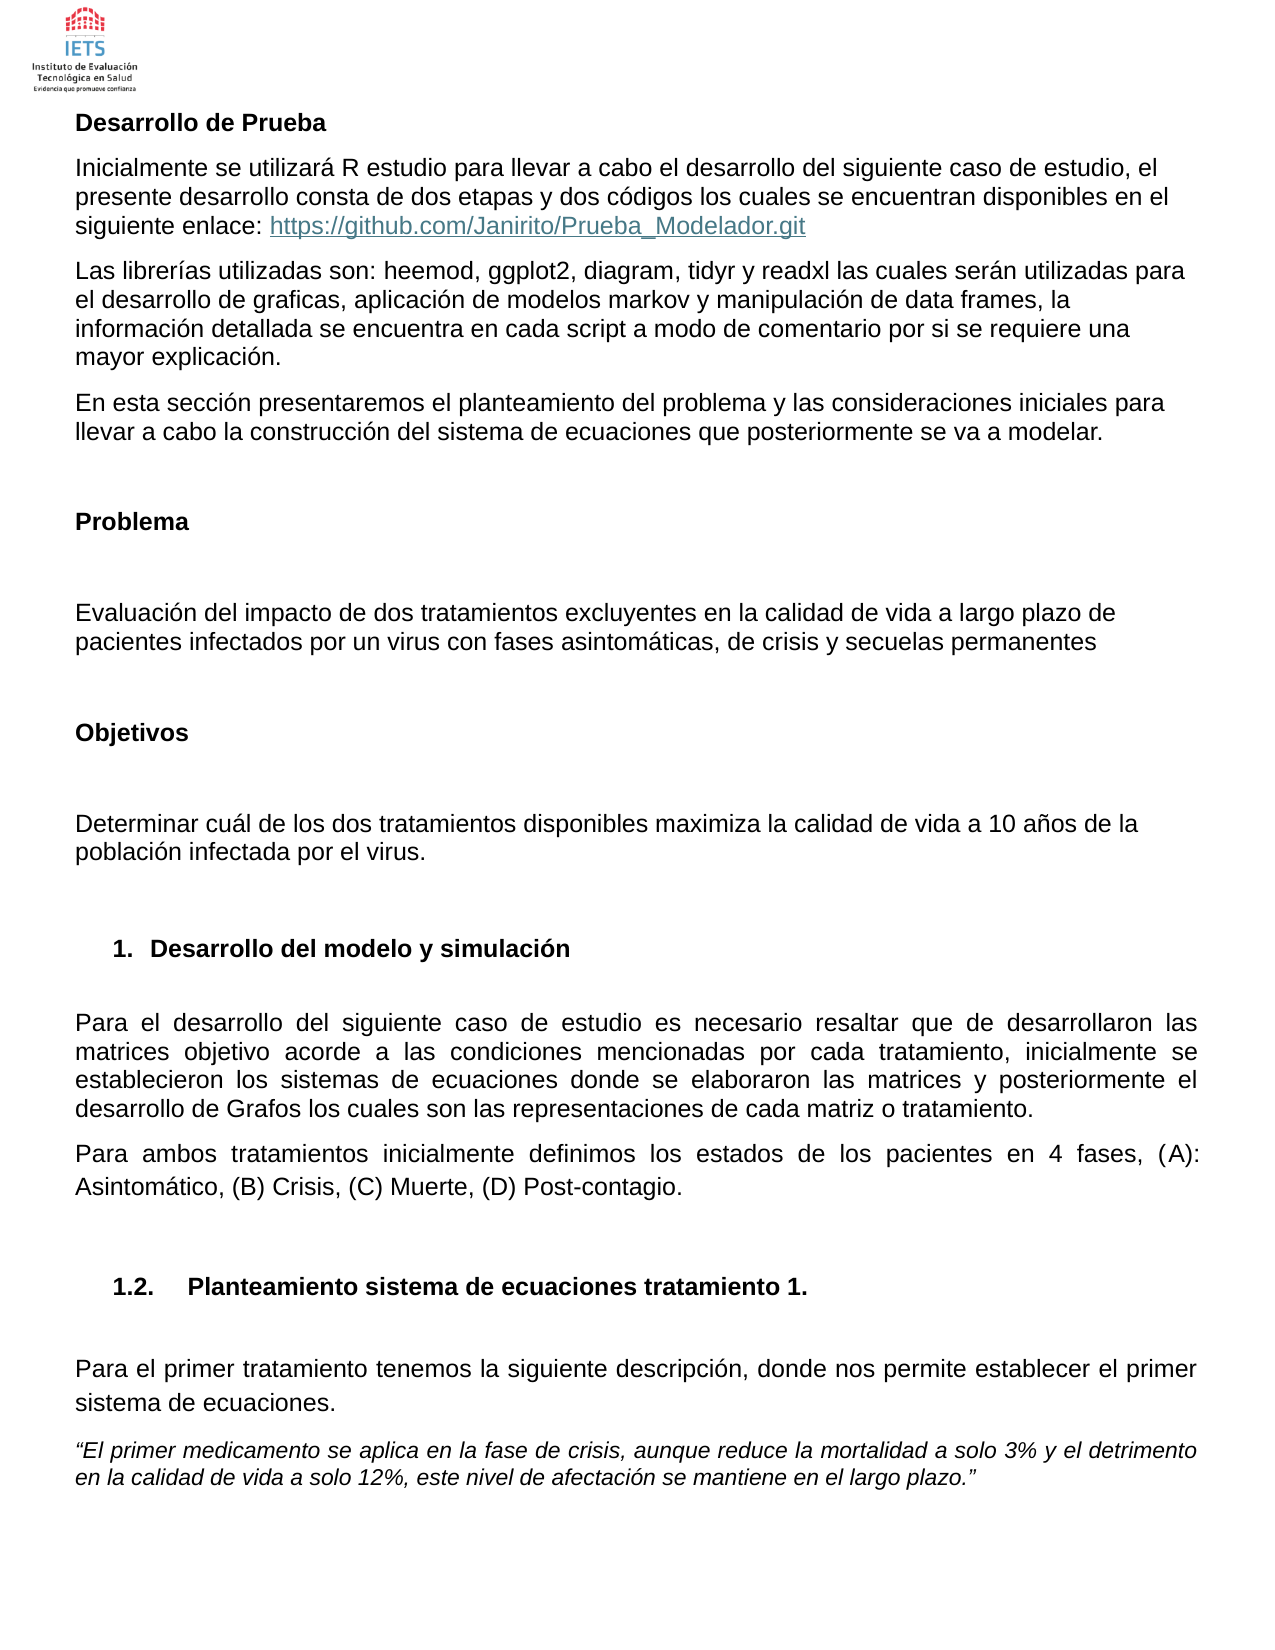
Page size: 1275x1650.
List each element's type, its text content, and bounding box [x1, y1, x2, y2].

text “El primer medicamento se aplica en la fase de crisis, aunque reduce la mortalidad a solo 3% y el detrimento en la calidad de vida a solo 12%, este nivel de afectación se mantiene en el largo plazo.” [75, 1437, 1200, 1490]
list Desarrollo del modelo y simulación [112, 933, 1200, 962]
text Determinar cuál de los dos tratamientos disponibles maximiza la calidad de vida a 10 años de la población infectada por el virus. [75, 809, 1200, 866]
text Problema [75, 507, 1200, 536]
text Objetivos [75, 718, 1200, 747]
text Inicialmente se utilizará R estudio para llevar a cabo el desarrollo del siguiente caso de estudio, el presente desarrollo consta de dos etapas y dos códigos los cuales se encuentran disponibles en el siguiente enlace: https://github.com/Janirito/Prueba_Modelador.git [75, 153, 1200, 239]
text Evaluación del impacto de dos tratamientos excluyentes en la calidad de vida a largo plazo de pacientes infectados por un virus con fases asintomáticas, de crisis y secuelas permanentes [75, 598, 1200, 656]
list Planteamiento sistema de ecuaciones tratamiento 1. [112, 1272, 1200, 1301]
text Para el desarrollo del siguiente caso de estudio es necesario resaltar que de desarrollaron las matrices objetivo acorde a las condiciones mencionadas por cada tratamiento, inicialmente se establecieron los sistemas de ecuaciones donde se elaboraron las matrices y posteriormente el desarrollo de Grafos los cuales son las representaciones de cada matriz o tratamiento. [75, 1008, 1200, 1123]
text En esta sección presentaremos el planteamiento del problema y las consideraciones iniciales para llevar a cabo la construcción del sistema de ecuaciones que posteriormente se va a modelar. [75, 388, 1200, 445]
picture [18, 0, 153, 97]
text Para el primer tratamiento tenemos la siguiente descripción, donde nos permite establecer el primer sistema de ecuaciones. [75, 1354, 1200, 1416]
text Las librerías utilizadas son: heemod, ggplot2, diagram, tidyr y readxl las cuales serán utilizadas para el desarrollo de graficas, aplicación de modelos markov y manipulación de data frames, la información detallada se encuentra en cada script a modo de comentario por si se requiere una mayor explicación. [75, 256, 1200, 371]
text Desarrollo de Prueba [75, 108, 1200, 137]
text Para ambos tratamientos inicialmente definimos los estados de los pacientes en 4 fases, (A): Asintomático, (B) Crisis, (C) Muerte, (D) Post-contagio. [75, 1139, 1200, 1201]
